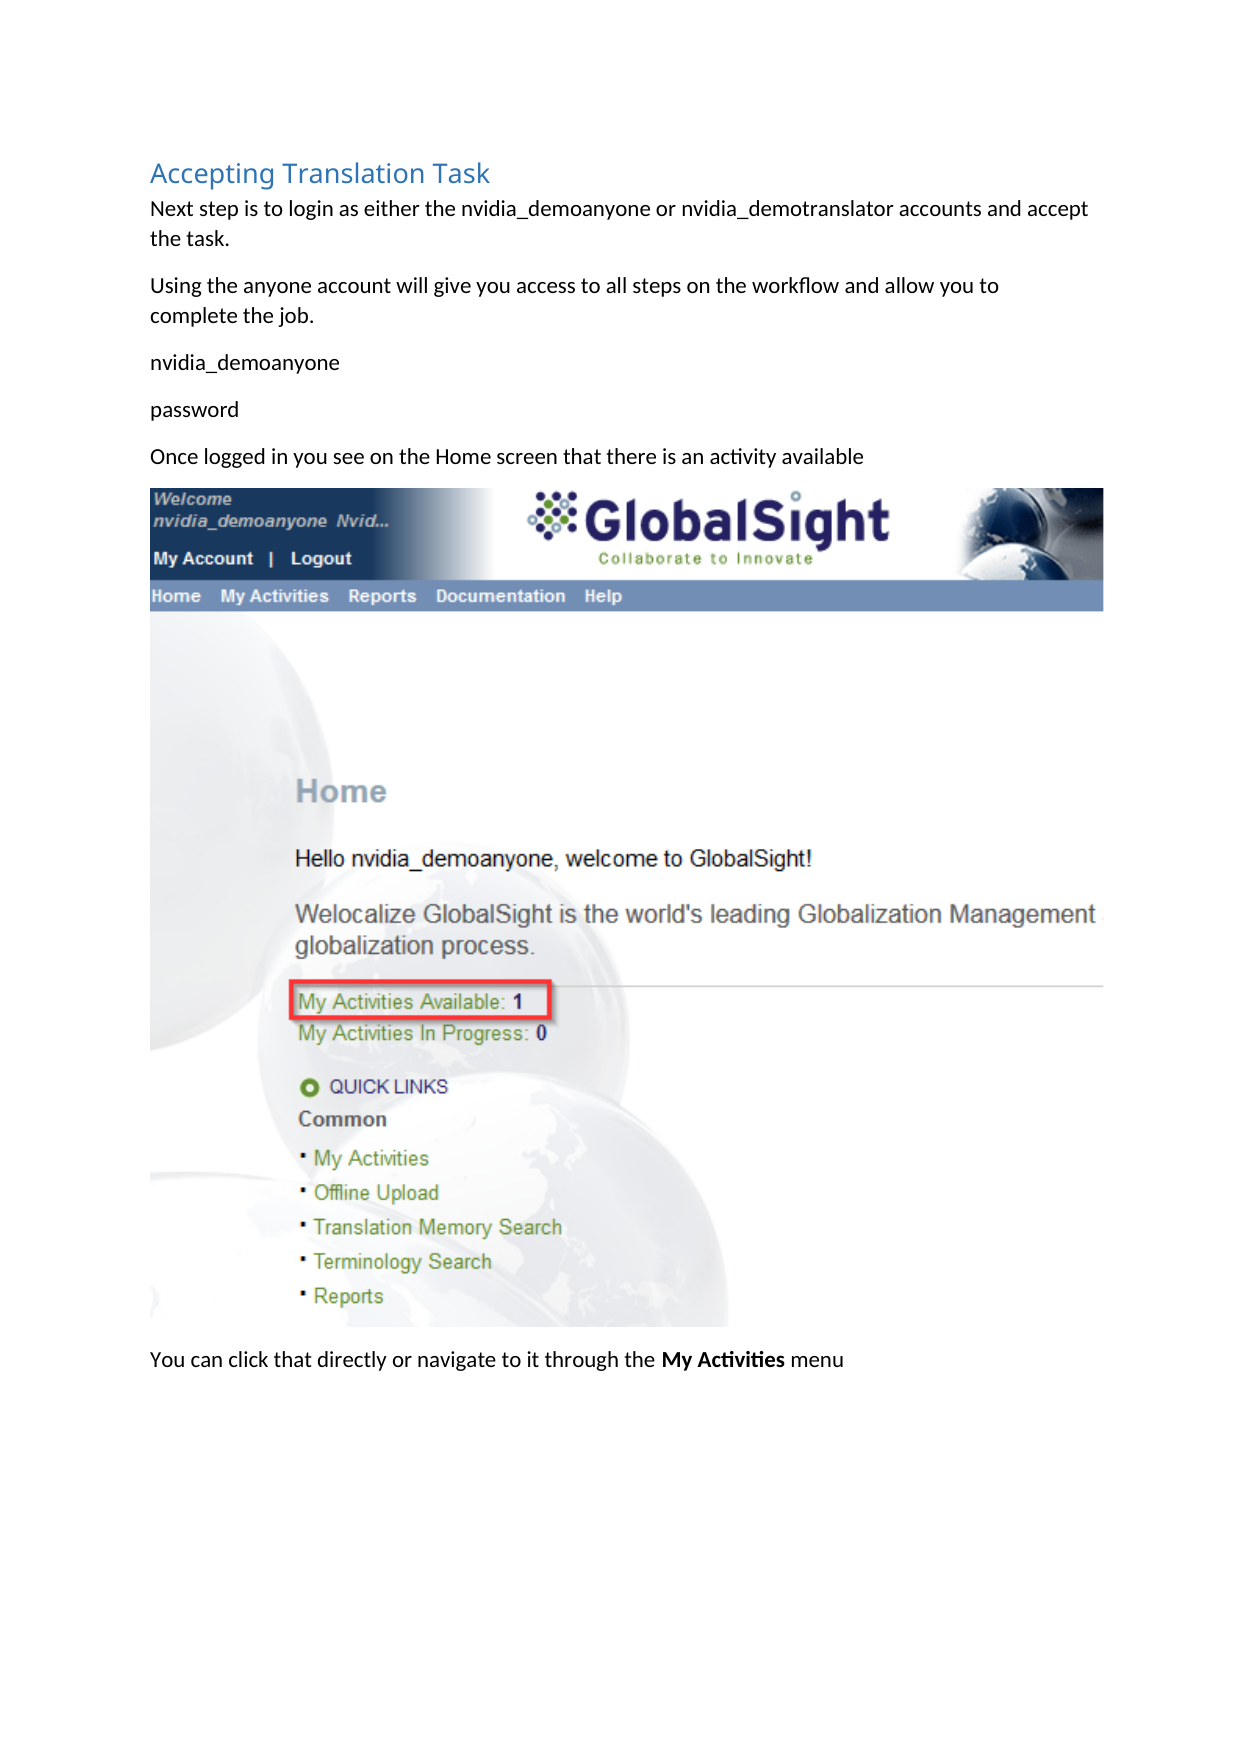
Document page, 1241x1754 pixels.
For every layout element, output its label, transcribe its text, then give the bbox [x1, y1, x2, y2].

text password [150, 395, 1090, 423]
text nvidia_demoanyone [150, 348, 1090, 376]
text Once logged in you see on the Home screen that there is an activity available [150, 442, 1090, 470]
subtitle Accepting Translation Task [150, 154, 1090, 191]
text You can click that directly or navigate to it through the My Activities menu [150, 1345, 1090, 1373]
text Using the anyone account will give you access to all steps on the workflow and allow you to complete the job. [150, 271, 1090, 329]
picture [150, 488, 1104, 1327]
text Next step is to login as either the nvidia_demoanyone or nvidia_demotranslator accounts and accept the task. [150, 194, 1090, 252]
